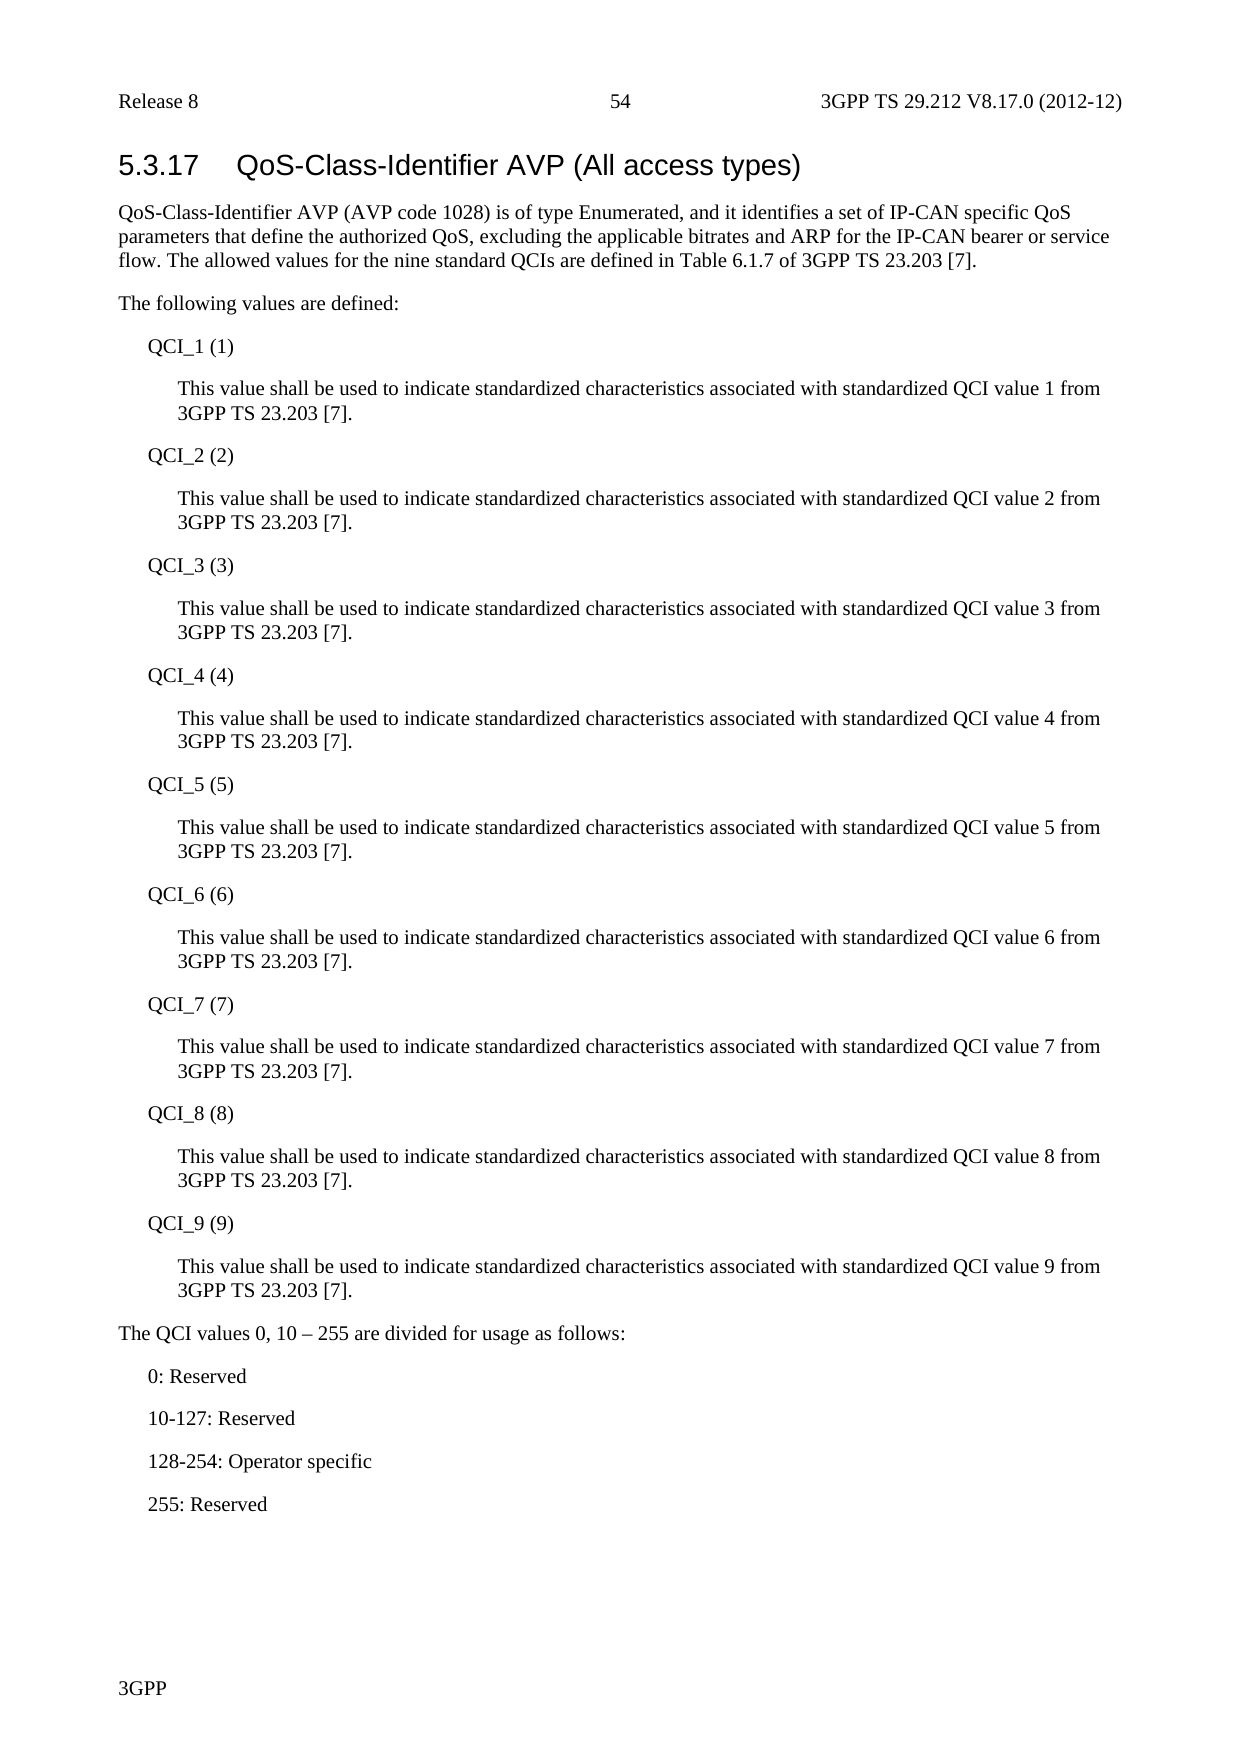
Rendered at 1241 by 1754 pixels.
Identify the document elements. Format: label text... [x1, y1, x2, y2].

text This value shall be used to indicate standardized characteristics associated with standardized QCI value 9 from 3GPP TS 23.203 [7]. [148, 1254, 1122, 1302]
text This value shall be used to indicate standardized characteristics associated with standardized QCI value 3 from 3GPP TS 23.203 [7]. [148, 596, 1122, 644]
text This value shall be used to indicate standardized characteristics associated with standardized QCI value 5 from 3GPP TS 23.203 [7]. [148, 815, 1122, 863]
text QCI_6 (6) [148, 882, 1122, 906]
text QCI_8 (8) [148, 1101, 1122, 1125]
text QCI_7 (7) [148, 992, 1122, 1016]
text QCI_3 (3) [148, 553, 1122, 577]
text QCI_5 (5) [148, 772, 1122, 796]
text This value shall be used to indicate standardized characteristics associated with standardized QCI value 1 from 3GPP TS 23.203 [7]. [148, 376, 1122, 424]
text The following values are defined: [118, 291, 1122, 315]
text This value shall be used to indicate standardized characteristics associated with standardized QCI value 7 from 3GPP TS 23.203 [7]. [148, 1034, 1122, 1083]
text 0: Reserved [148, 1363, 1122, 1388]
text QCI_1 (1) [148, 333, 1122, 358]
text QCI_4 (4) [148, 663, 1122, 687]
subtitle 5.3.17 QoS-Class-Identifier AVP (All access types) [118, 147, 1122, 181]
text This value shall be used to indicate standardized characteristics associated with standardized QCI value 6 from 3GPP TS 23.203 [7]. [148, 925, 1122, 973]
text This value shall be used to indicate standardized characteristics associated with standardized QCI value 2 from 3GPP TS 23.203 [7]. [148, 486, 1122, 534]
text QCI_2 (2) [148, 443, 1122, 467]
text The QCI values 0, 10 – 255 are divided for usage as follows: [118, 1321, 1122, 1345]
text QCI_9 (9) [148, 1211, 1122, 1235]
text QoS-Class-Identifier AVP (AVP code 1028) is of type Enumerated, and it identifies a set of IP-CAN specific QoS parameters that define the authorized QoS, excluding the applicable bitrates and ARP for the IP-CAN bearer or service flow. The allowed values for the nine standard QCIs are defined in Table 6.1.7 of 3GPP TS 23.203 [7]. [118, 200, 1122, 272]
text This value shall be used to indicate standardized characteristics associated with standardized QCI value 8 from 3GPP TS 23.203 [7]. [148, 1144, 1122, 1192]
text 128-254: Operator specific [148, 1449, 1122, 1473]
text 255: Reserved [148, 1492, 1122, 1516]
text 10-127: Reserved [148, 1406, 1122, 1430]
text This value shall be used to indicate standardized characteristics associated with standardized QCI value 4 from 3GPP TS 23.203 [7]. [148, 705, 1122, 753]
